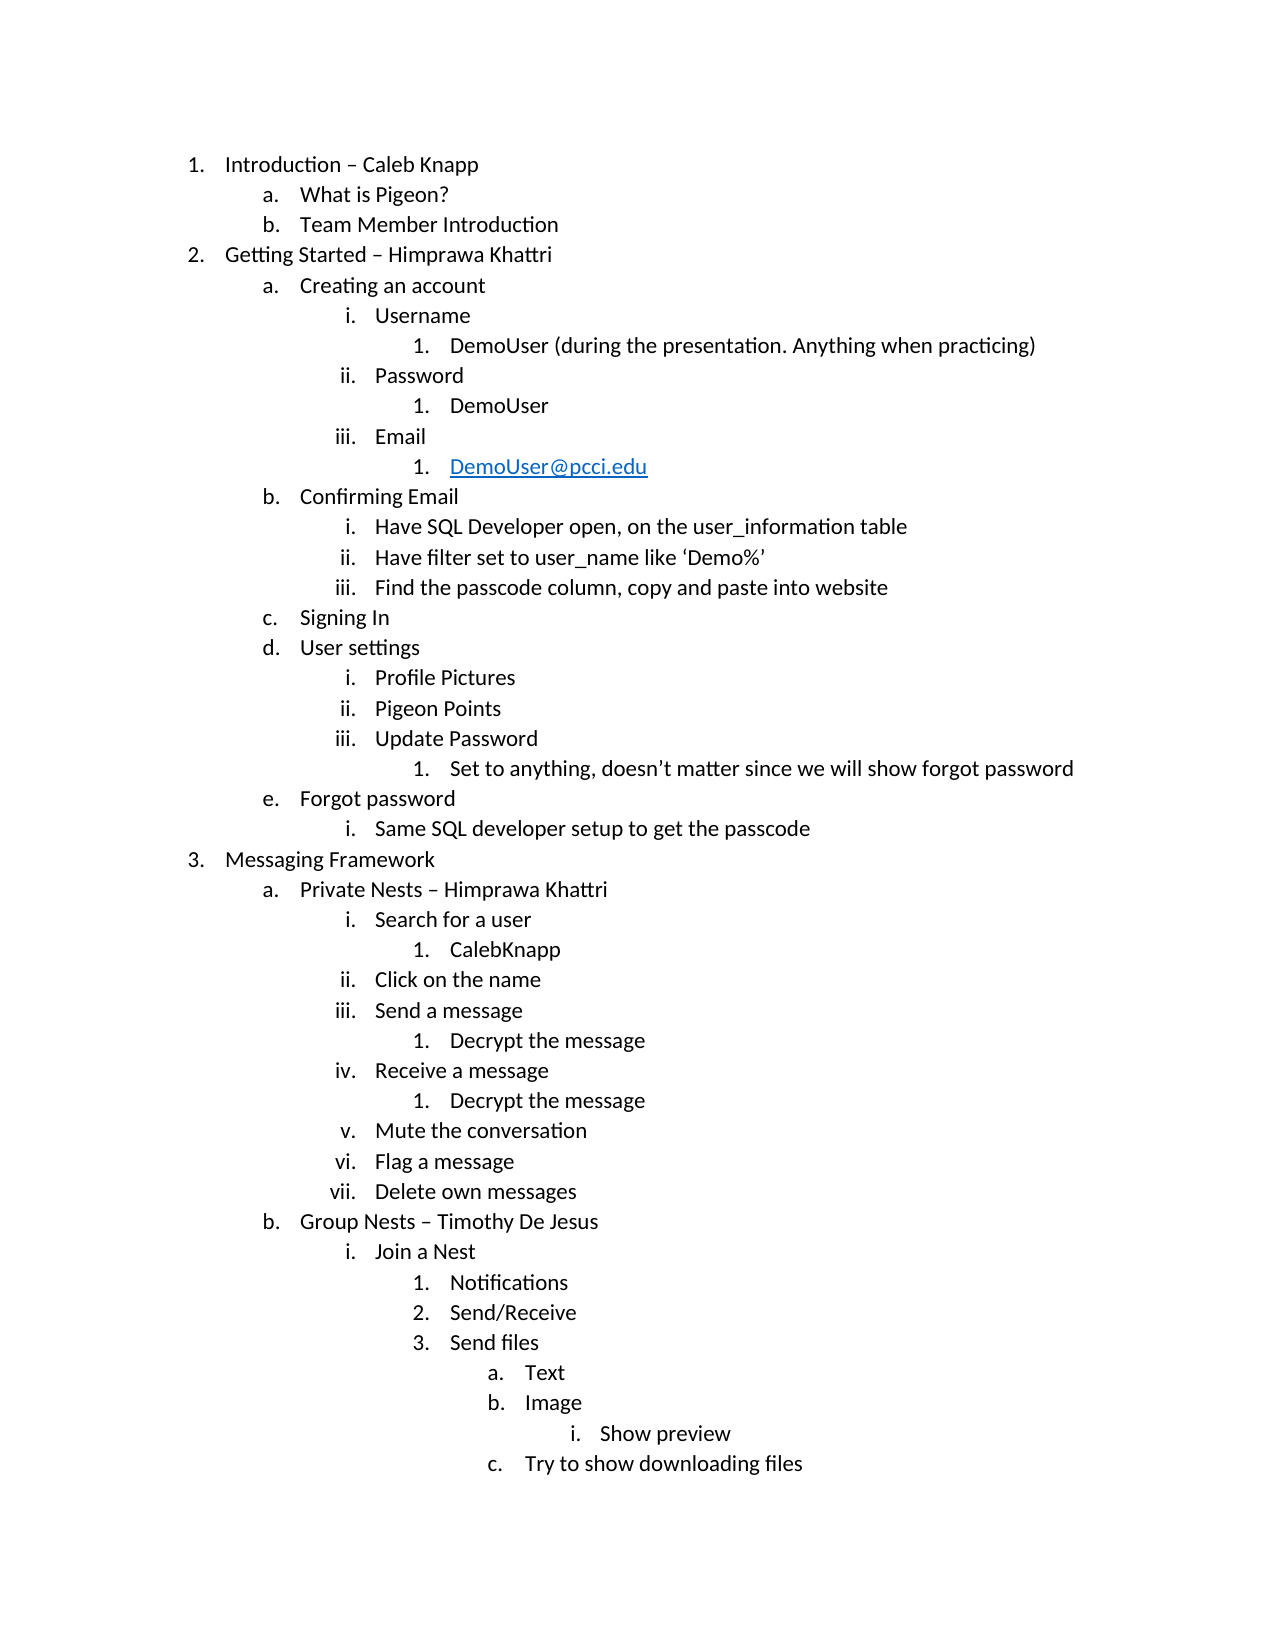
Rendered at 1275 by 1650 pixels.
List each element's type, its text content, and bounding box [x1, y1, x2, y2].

list Team Member Introduction [262, 210, 1125, 238]
list Send a message [356, 996, 1125, 1024]
list Username [356, 301, 1125, 329]
list What is Pigeon? [262, 180, 1125, 208]
list Pigeon Points [356, 694, 1125, 722]
list Decrypt the message [412, 1086, 1125, 1114]
list Private Nests – Himprawa Khattri [262, 875, 1125, 903]
list Show preview [581, 1419, 1125, 1447]
list DemoUser@pcci.edu [412, 452, 1125, 480]
list User settings [262, 633, 1125, 661]
list Signing In [262, 603, 1125, 631]
list Find the passcode column, copy and paste into website [356, 573, 1125, 601]
list Send files [412, 1328, 1125, 1356]
list Password [356, 361, 1125, 389]
list Confirming Email [262, 482, 1125, 510]
list Creating an account [262, 271, 1125, 299]
list Set to anything, doesn’t matter since we will show forgot password [412, 754, 1125, 782]
list Search for a user [356, 905, 1125, 933]
list Mute the conversation [356, 1117, 1125, 1145]
list Notifications [412, 1268, 1125, 1296]
list Profile Pictures [356, 663, 1125, 692]
list Click on the name [356, 966, 1125, 994]
list Join a Nest [356, 1237, 1125, 1266]
list Send/Receive [412, 1298, 1125, 1326]
list Have SQL Developer open, on the user_information table [356, 512, 1125, 541]
list Try to show downloading files [487, 1449, 1125, 1477]
list Same SQL developer setup to get the passcode [356, 814, 1125, 843]
list Have filter set to user_name like ‘Demo%’ [356, 543, 1125, 571]
list Group Nests – Timothy De Jesus [262, 1207, 1125, 1235]
list Text [487, 1358, 1125, 1386]
list DemoUser [412, 392, 1125, 420]
list Messaging Framework [187, 845, 1125, 873]
list Forgot password [262, 784, 1125, 812]
list Update Password [356, 724, 1125, 752]
list Delete own messages [356, 1177, 1125, 1205]
list CalebKnapp [412, 935, 1125, 963]
list Getting Started – Himprawa Khattri [187, 241, 1125, 269]
list Image [487, 1388, 1125, 1417]
list Introduction – Caleb Knapp [187, 150, 1125, 178]
list Decrypt the message [412, 1026, 1125, 1054]
list DemoUser (during the presentation. Anything when practicing) [412, 331, 1125, 359]
list Email [356, 422, 1125, 450]
list Receive a message [356, 1056, 1125, 1084]
list Flag a message [356, 1147, 1125, 1175]
